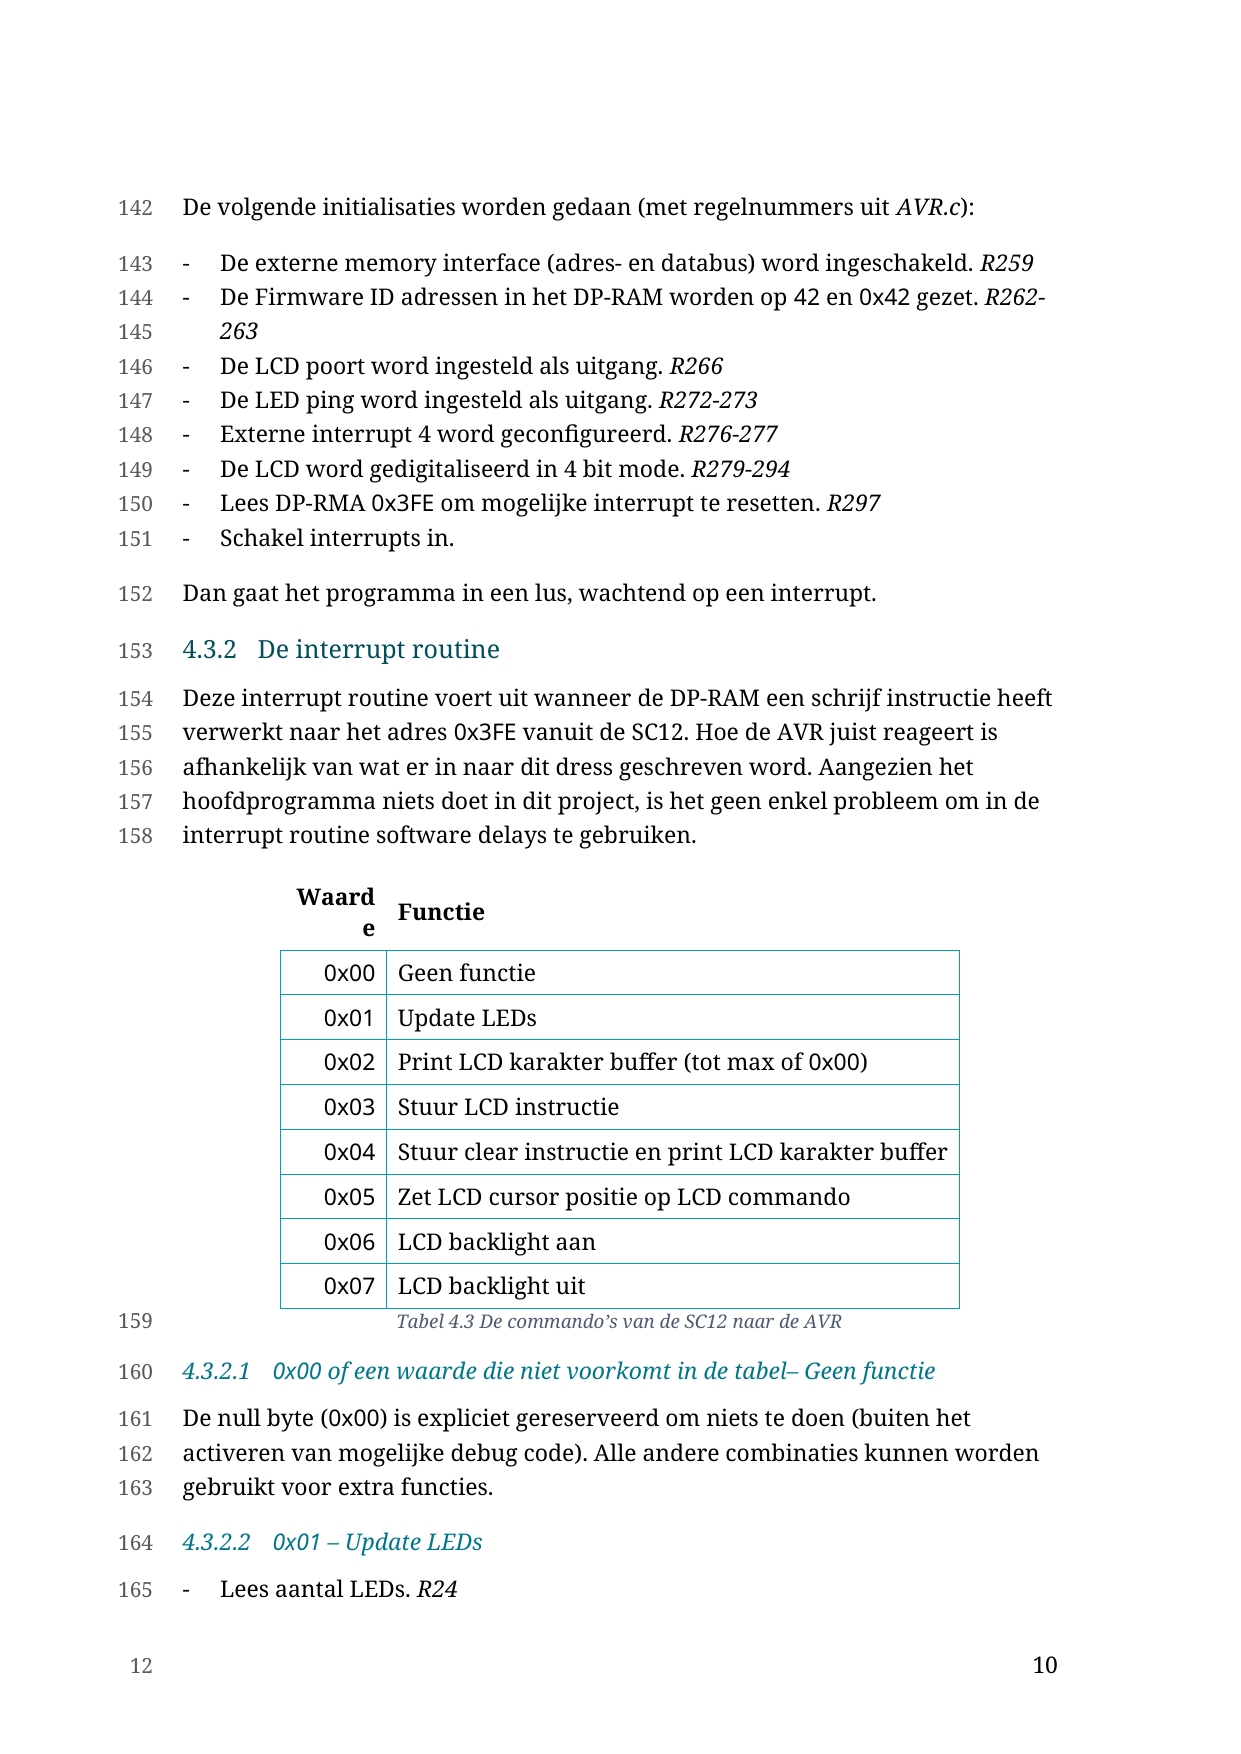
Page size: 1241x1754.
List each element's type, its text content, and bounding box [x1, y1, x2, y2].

table_cell 0x00 [281, 951, 386, 994]
subtitle 0x01 – Update LEDs [182, 1526, 1058, 1557]
table_cell LCD backlight uit [387, 1264, 959, 1308]
table_cell Stuur clear instructie en print LCD karakter buffer [387, 1130, 959, 1173]
list De LED ping word ingesteld als uitgang. R272-273 [182, 384, 1058, 415]
table_cell 0x05 [281, 1175, 386, 1218]
table_cell LCD backlight aan [387, 1219, 959, 1263]
subtitle 0x00 of een waarde die niet voorkomt in de tabel– Geen functie [182, 1355, 1058, 1386]
list De externe memory interface (adres- en databus) word ingeschakeld. R259 [182, 246, 1058, 278]
table_cell 0x04 [281, 1130, 386, 1173]
text Tabel 4.3 De commando’s van de SC12 naar de AVR [182, 1309, 1058, 1334]
list Schakel interrupts in. [182, 521, 1058, 553]
text De null byte (0x00) is expliciet gereserveerd om niets te doen (buiten het activeren van mogelijke debug code). Alle andere combinaties kunnen worden gebruikt voor extra functies. [182, 1402, 1058, 1502]
table_cell Update LEDs [387, 995, 959, 1039]
text Dan gaat het programma in een lus, wachtend op een interrupt. [182, 577, 1058, 608]
list Externe interrupt 4 word geconfigureerd. R276-277 [182, 418, 1058, 449]
list De LCD poort word ingesteld als uitgang. R266 [182, 349, 1058, 381]
list Lees DP-RMA 0x3FE om mogelijke interrupt te resetten. R297 [182, 487, 1058, 518]
table_cell Print LCD karakter buffer (tot max of 0x00) [387, 1040, 959, 1084]
table_cell Stuur LCD instructie [387, 1085, 959, 1129]
table_cell Geen functie [387, 951, 959, 994]
table_cell 0x06 [281, 1219, 386, 1263]
table_cell 0x03 [281, 1085, 386, 1129]
text De volgende initialisaties worden gedaan (met regelnummers uit AVR.c): [182, 191, 1058, 222]
list Lees aantal LEDs. R24 [182, 1573, 1058, 1604]
list De Firmware ID adressen in het DP-RAM worden op 42 en 0x42 gezet. R262-263 [182, 281, 1058, 346]
table_cell 0x07 [281, 1264, 386, 1308]
table_header Functie [386, 875, 960, 949]
table_cell Zet LCD cursor positie op LCD commando [387, 1175, 959, 1218]
text Deze interrupt routine voert uit wanneer de DP-RAM een schrijf instructie heeft verwerkt naar het adres 0x3FE vanuit de SC12. Hoe de AVR juist reageert is afhankelijk van wat er in naar dit dress geschreven word. Aangezien het hoofdprogramma niets doet in dit project, is het geen enkel probleem om in de interrupt routine software delays te gebruiken. [182, 682, 1058, 851]
list De LCD word gedigitaliseerd in 4 bit mode. R279-294 [182, 453, 1058, 484]
subtitle De interrupt routine [182, 632, 1058, 666]
table_header Waarde [280, 875, 386, 949]
table_cell 0x01 [281, 995, 386, 1039]
table_cell 0x02 [281, 1040, 386, 1084]
